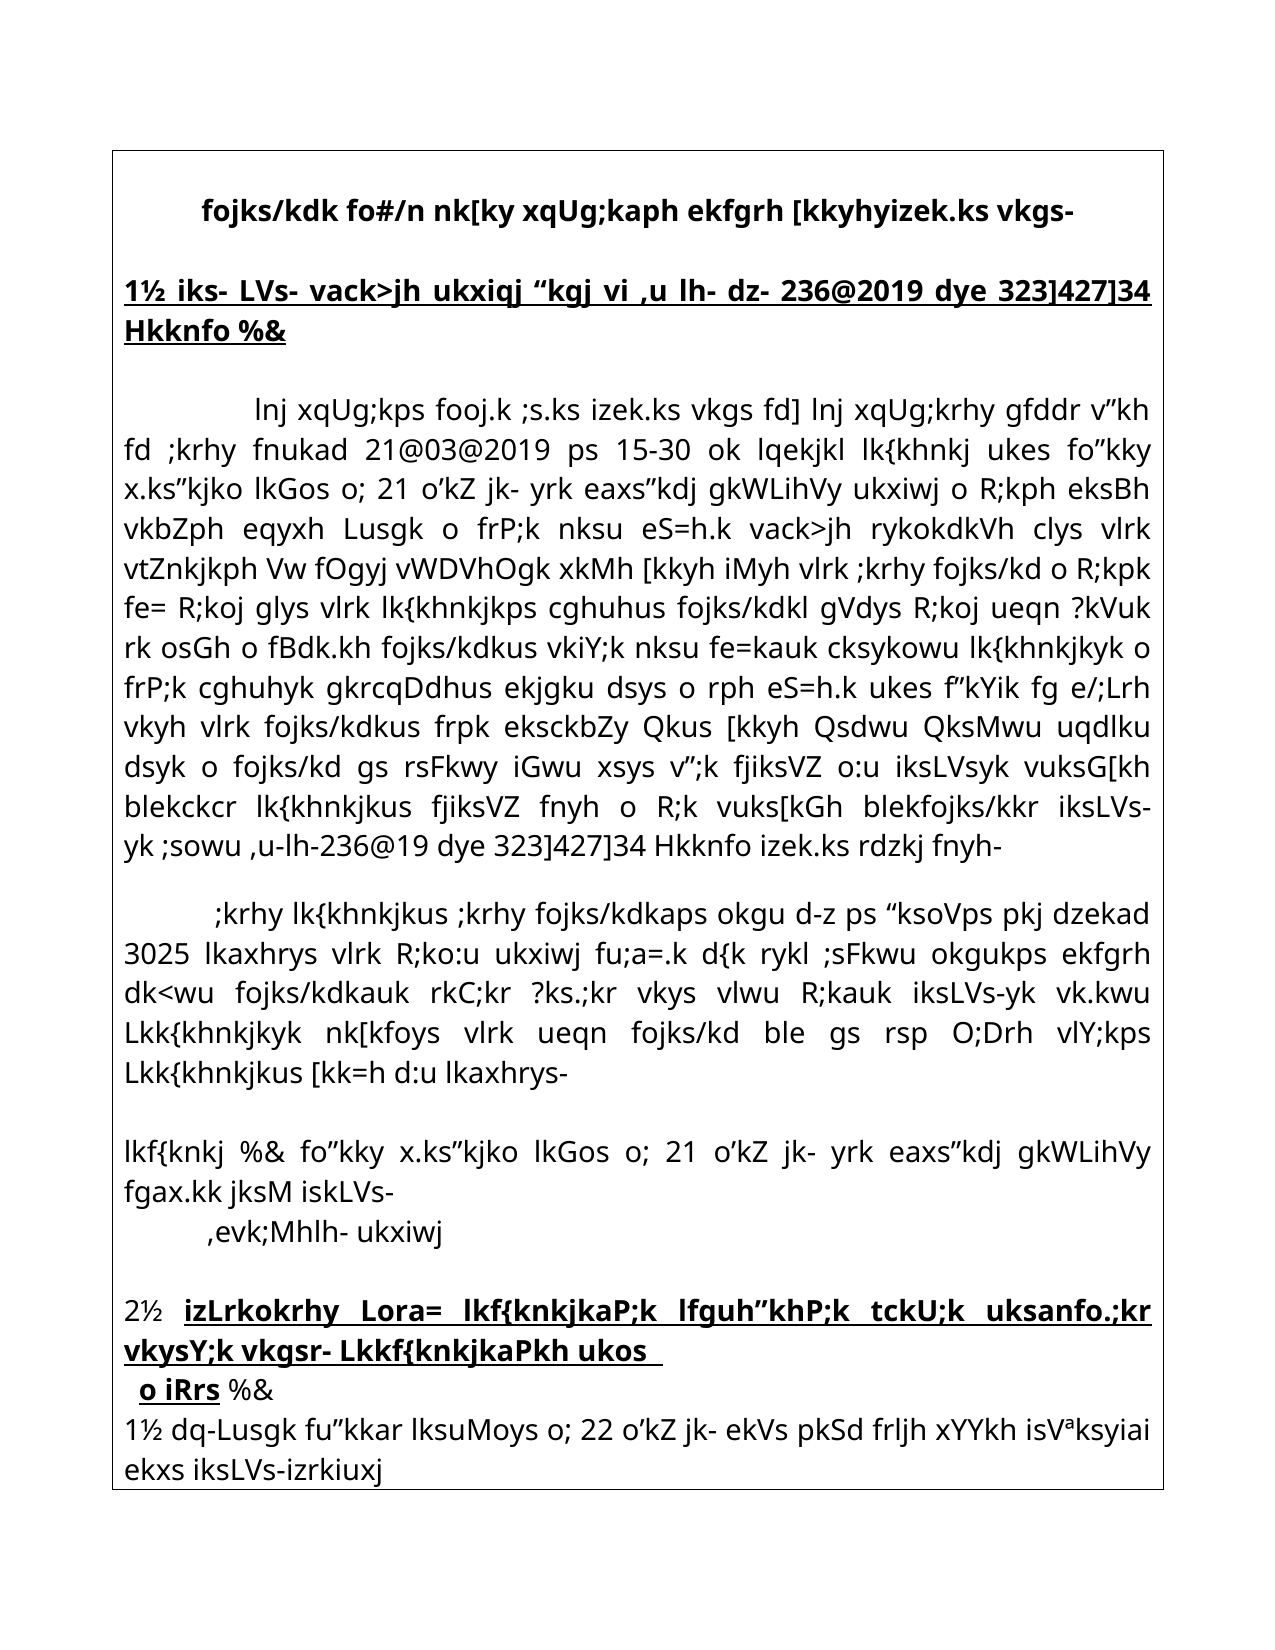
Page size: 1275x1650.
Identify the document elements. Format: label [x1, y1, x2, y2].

table_header [113, 151, 1163, 1489]
